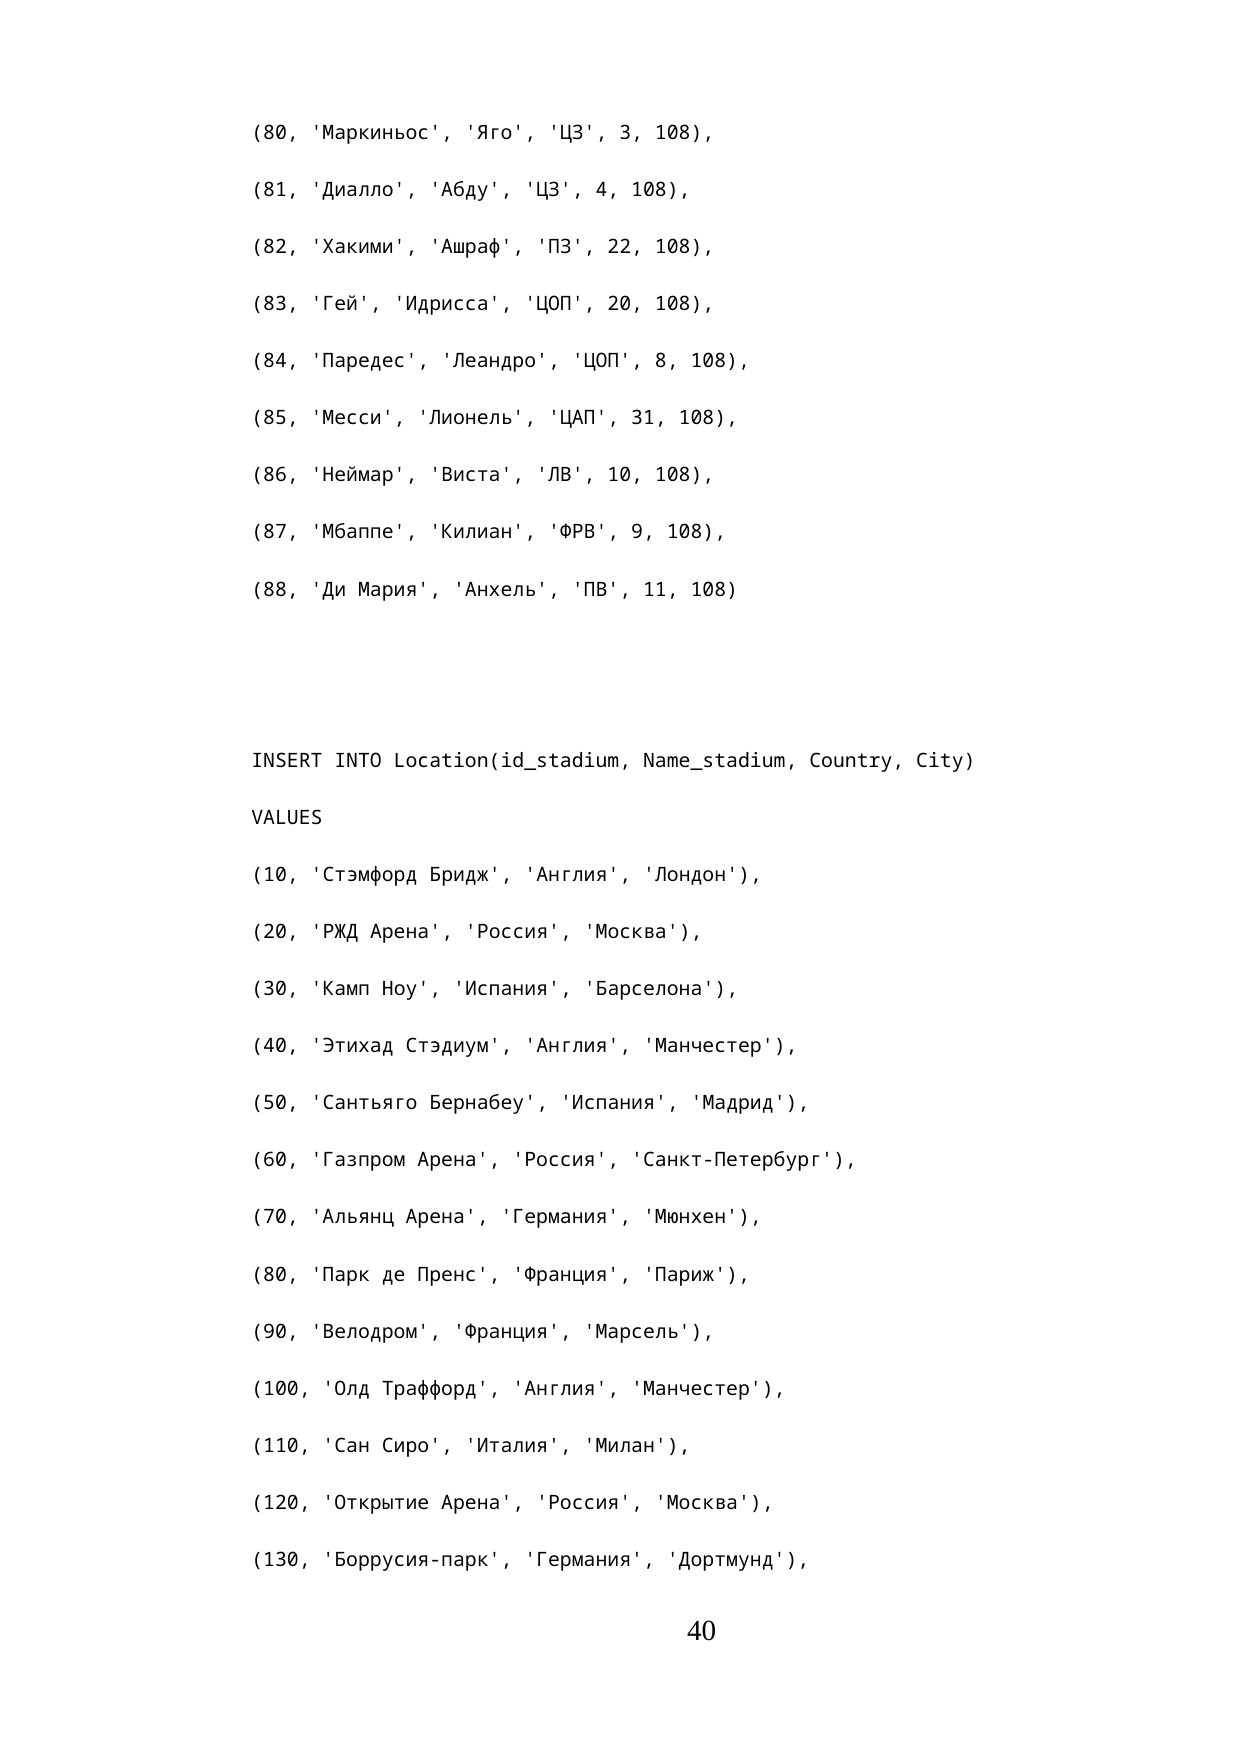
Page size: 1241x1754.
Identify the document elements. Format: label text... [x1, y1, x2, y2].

text (90, 'Велодром', 'Франция', 'Марсель'), [177, 1317, 1152, 1344]
text (110, 'Сан Сиро', 'Италия', 'Милан'), [177, 1431, 1152, 1458]
text (87, 'Мбаппе', 'Килиан', 'ФРВ', 9, 108), [177, 518, 1152, 545]
text (130, 'Боррусия-парк', 'Германия', 'Дортмунд'), [177, 1545, 1152, 1572]
text (88, 'Ди Мария', 'Анхель', 'ПВ', 11, 108) [177, 575, 1152, 602]
text VALUES [177, 803, 1152, 830]
text (70, 'Альянц Арена', 'Германия', 'Мюнхен'), [177, 1203, 1152, 1230]
text (10, 'Стэмфорд Бридж', 'Англия', 'Лондон'), [177, 860, 1152, 887]
text INSERT INTO Location(id_stadium, Name_stadium, Country, City) [177, 746, 1152, 773]
text (30, 'Камп Ноу', 'Испания', 'Барселона'), [177, 974, 1152, 1001]
text (80, 'Парк де Пренс', 'Франция', 'Париж'), [177, 1260, 1152, 1287]
text (84, 'Паредес', 'Леандро', 'ЦОП', 8, 108), [177, 346, 1152, 373]
text (50, 'Сантьяго Бернабеу', 'Испания', 'Мадрид'), [177, 1088, 1152, 1116]
text (20, 'РЖД Арена', 'Россия', 'Москва'), [177, 917, 1152, 944]
text (81, 'Диалло', 'Абду', 'ЦЗ', 4, 108), [177, 175, 1152, 202]
text (80, 'Маркиньос', 'Яго', 'ЦЗ', 3, 108), [177, 118, 1152, 145]
text (120, 'Открытие Арена', 'Россия', 'Москва'), [177, 1488, 1152, 1515]
text (86, 'Неймар', 'Виста', 'ЛВ', 10, 108), [177, 461, 1152, 488]
text (82, 'Хакими', 'Ашраф', 'ПЗ', 22, 108), [177, 232, 1152, 259]
text (85, 'Месси', 'Лионель', 'ЦАП', 31, 108), [177, 403, 1152, 431]
text (40, 'Этихад Стэдиум', 'Англия', 'Манчестер'), [177, 1031, 1152, 1058]
text (100, 'Олд Траффорд', 'Англия', 'Манчестер'), [177, 1374, 1152, 1401]
text (83, 'Гей', 'Идрисса', 'ЦОП', 20, 108), [177, 289, 1152, 316]
text (60, 'Газпром Арена', 'Россия', 'Санкт-Петербург'), [177, 1146, 1152, 1173]
